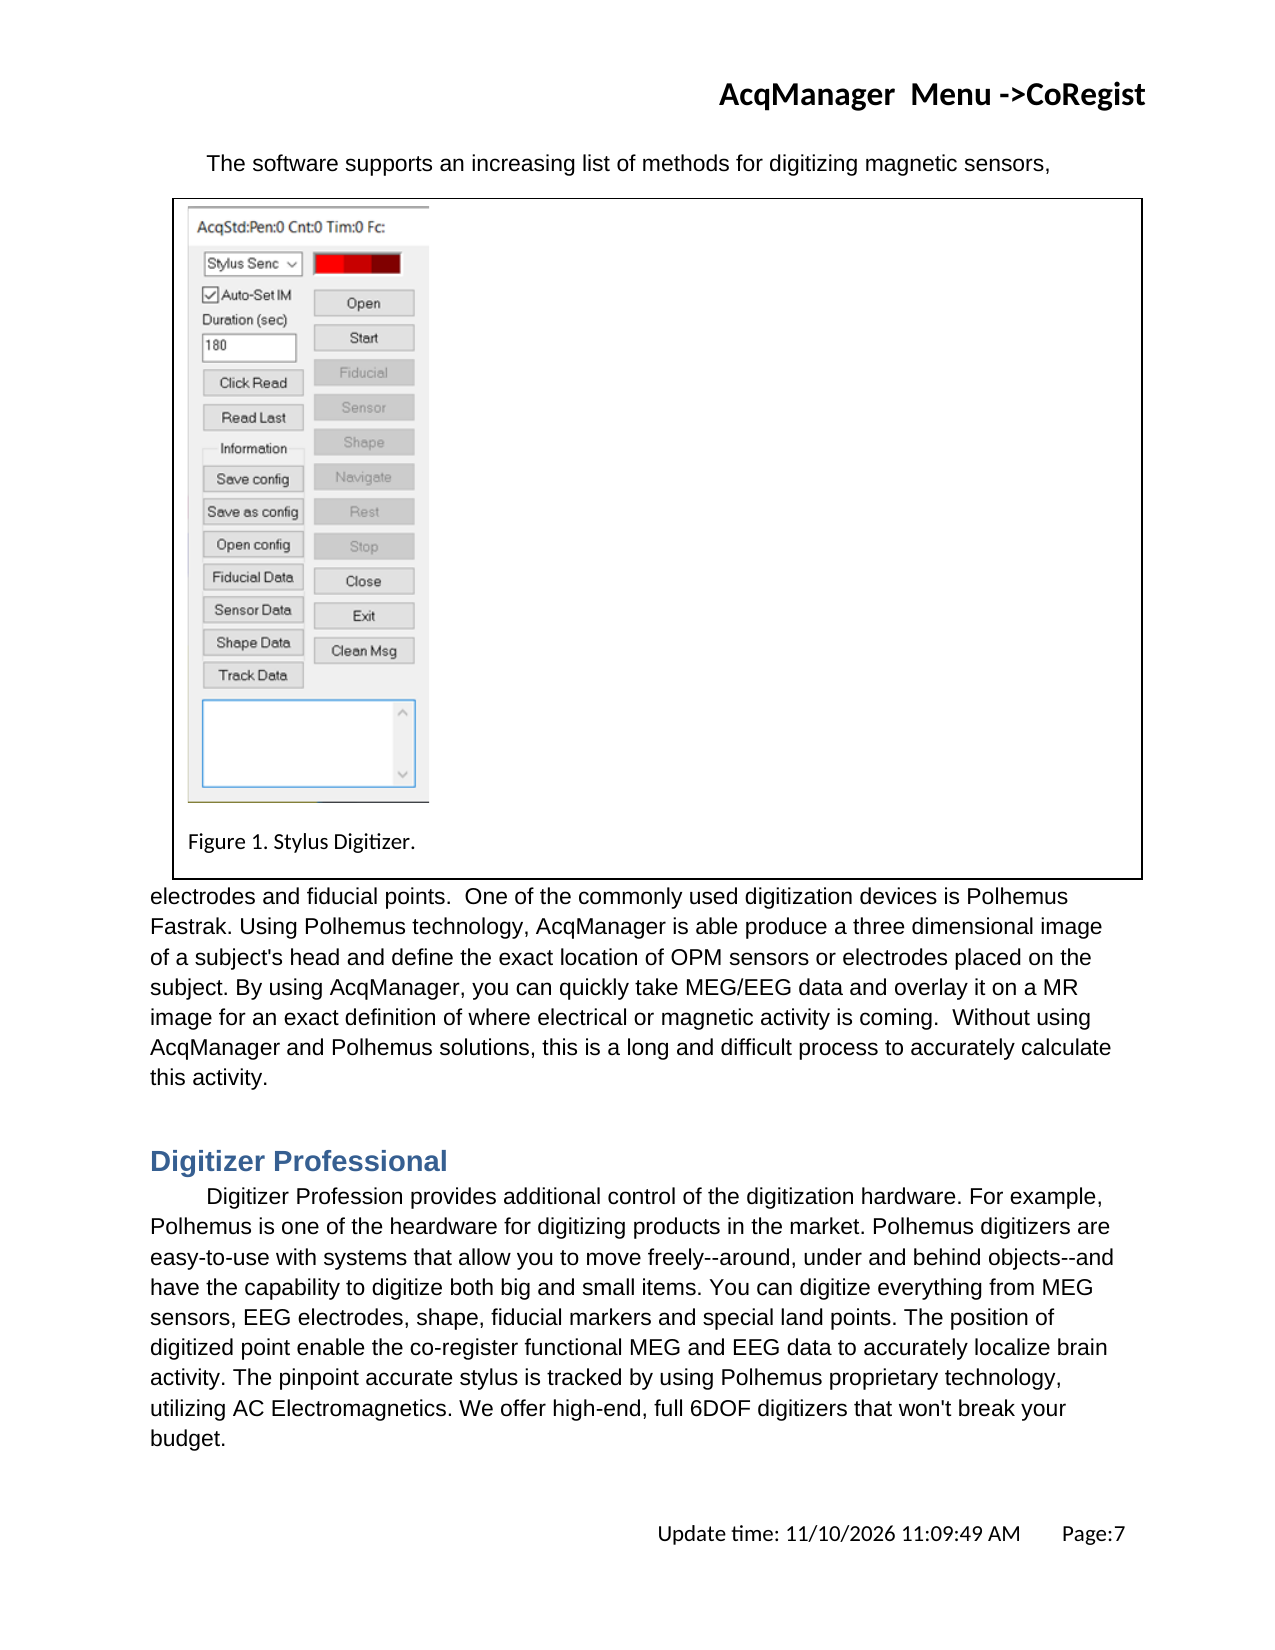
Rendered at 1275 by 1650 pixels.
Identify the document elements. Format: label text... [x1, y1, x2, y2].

text Digitizer Profession provides additional control of the digitization hardware. For example, Polhemus is one of the heardware for digitizing products in the market. Polhemus digitizers are easy-to-use with systems that allow you to move freely--around, under and behind objects--and have the capability to digitize both big and small items. You can digitize everything from MEG sensors, EEG electrodes, shape, fiducial markers and special land points. The position of digitized point enable the co-register functional MEG and EEG data to accurately localize brain activity. The pinpoint accurate stylus is tracked by using Polhemus proprietary technology, utilizing AC Electromagnetics. We offer high-end, full 6DOF digitizers that won't break your budget. [150, 1183, 1125, 1451]
subtitle Digitizer Professional [150, 1144, 1125, 1178]
text The software supports an increasing list of methods for digitizing magnetic sensors, electrodes and fiducial points. One of the commonly used digitization devices is Polhemus Fastrak. Using Polhemus technology, AcqManager is able produce a three dimensional image of a subject's head and define the exact location of OPM sensors or electrodes placed on the subject. By using AcqManager, you can quickly take MEG/EEG data and overlay it on a MR image for an exact definition of where electrical or magnetic activity is coming. Without using AcqManager and Polhemus solutions, this is a long and difficult process to accurately calculate this activity. [150, 150, 1125, 1091]
picture [187, 206, 430, 803]
